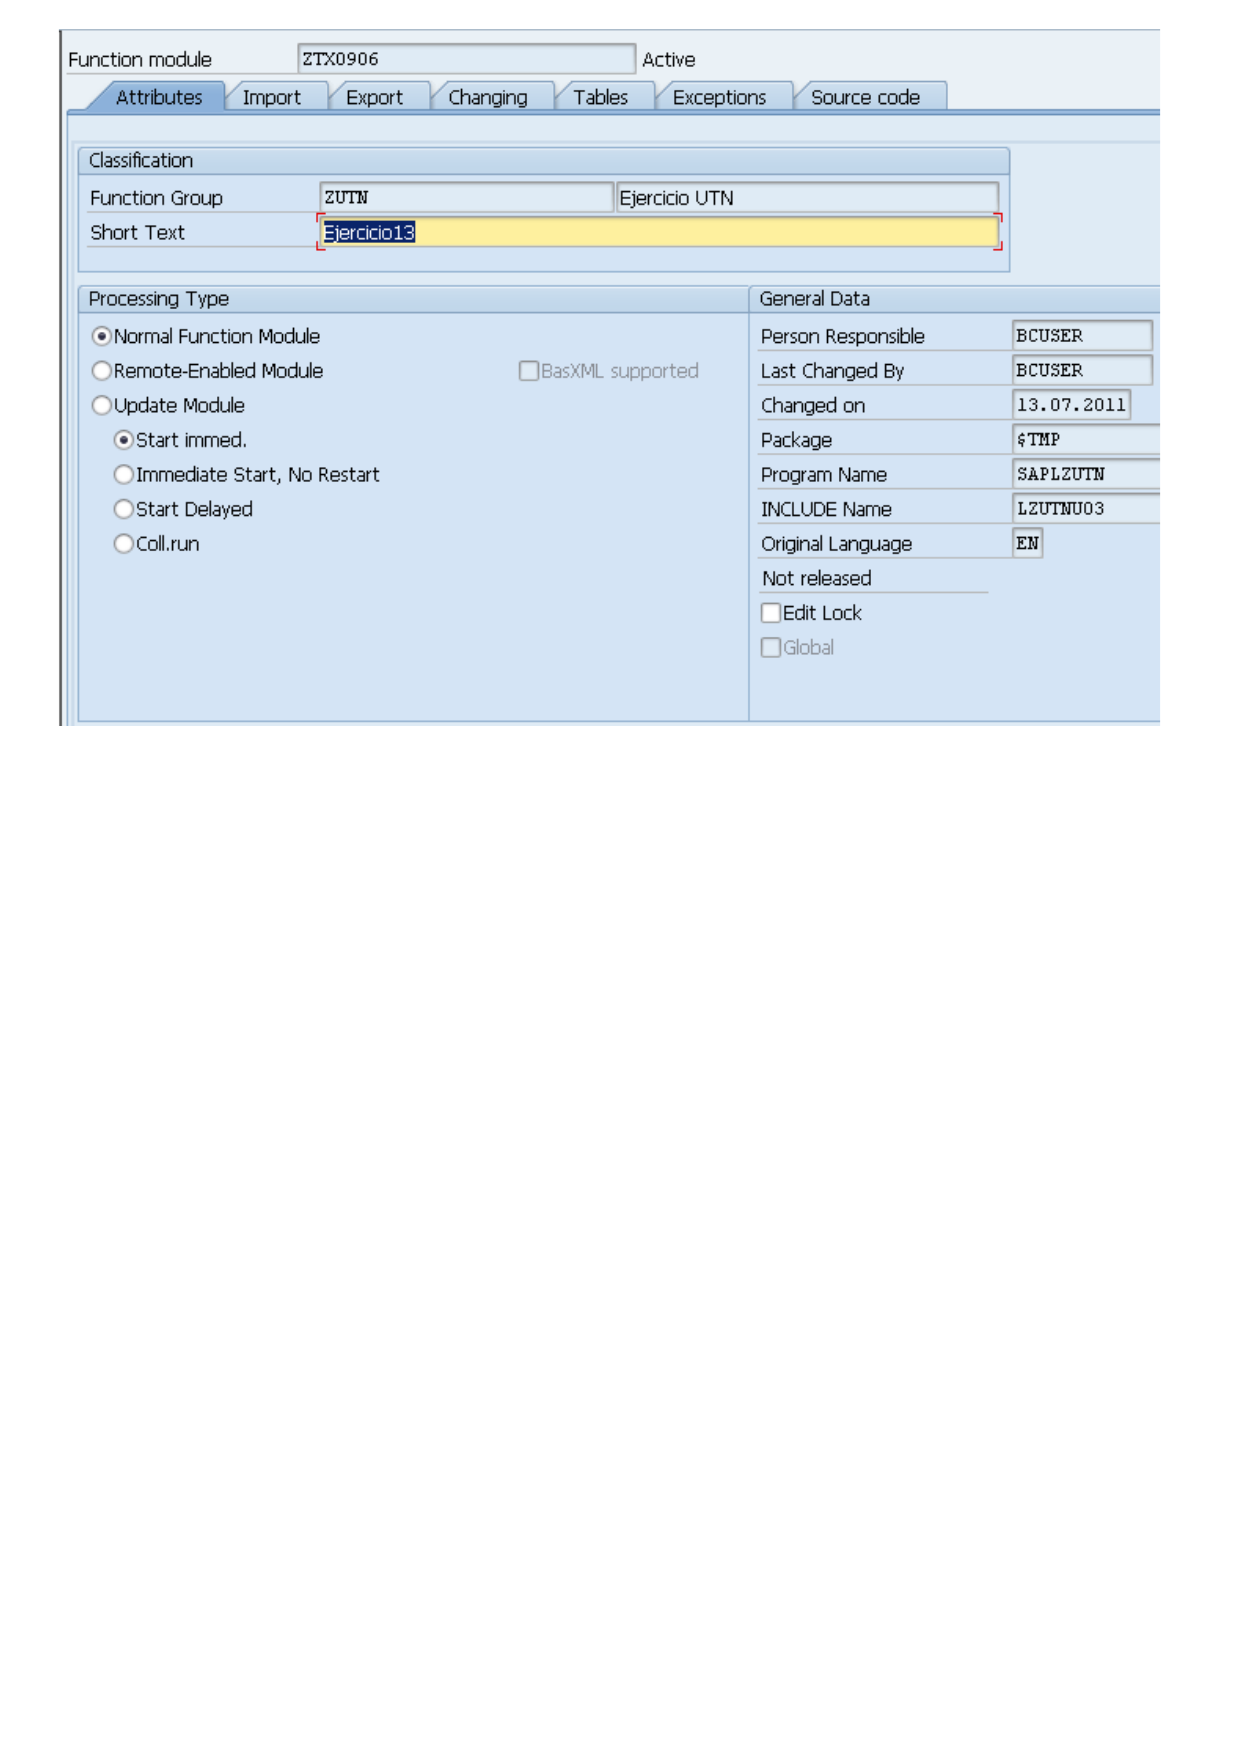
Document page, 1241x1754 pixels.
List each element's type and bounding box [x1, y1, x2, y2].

picture [58, 29, 1161, 726]
